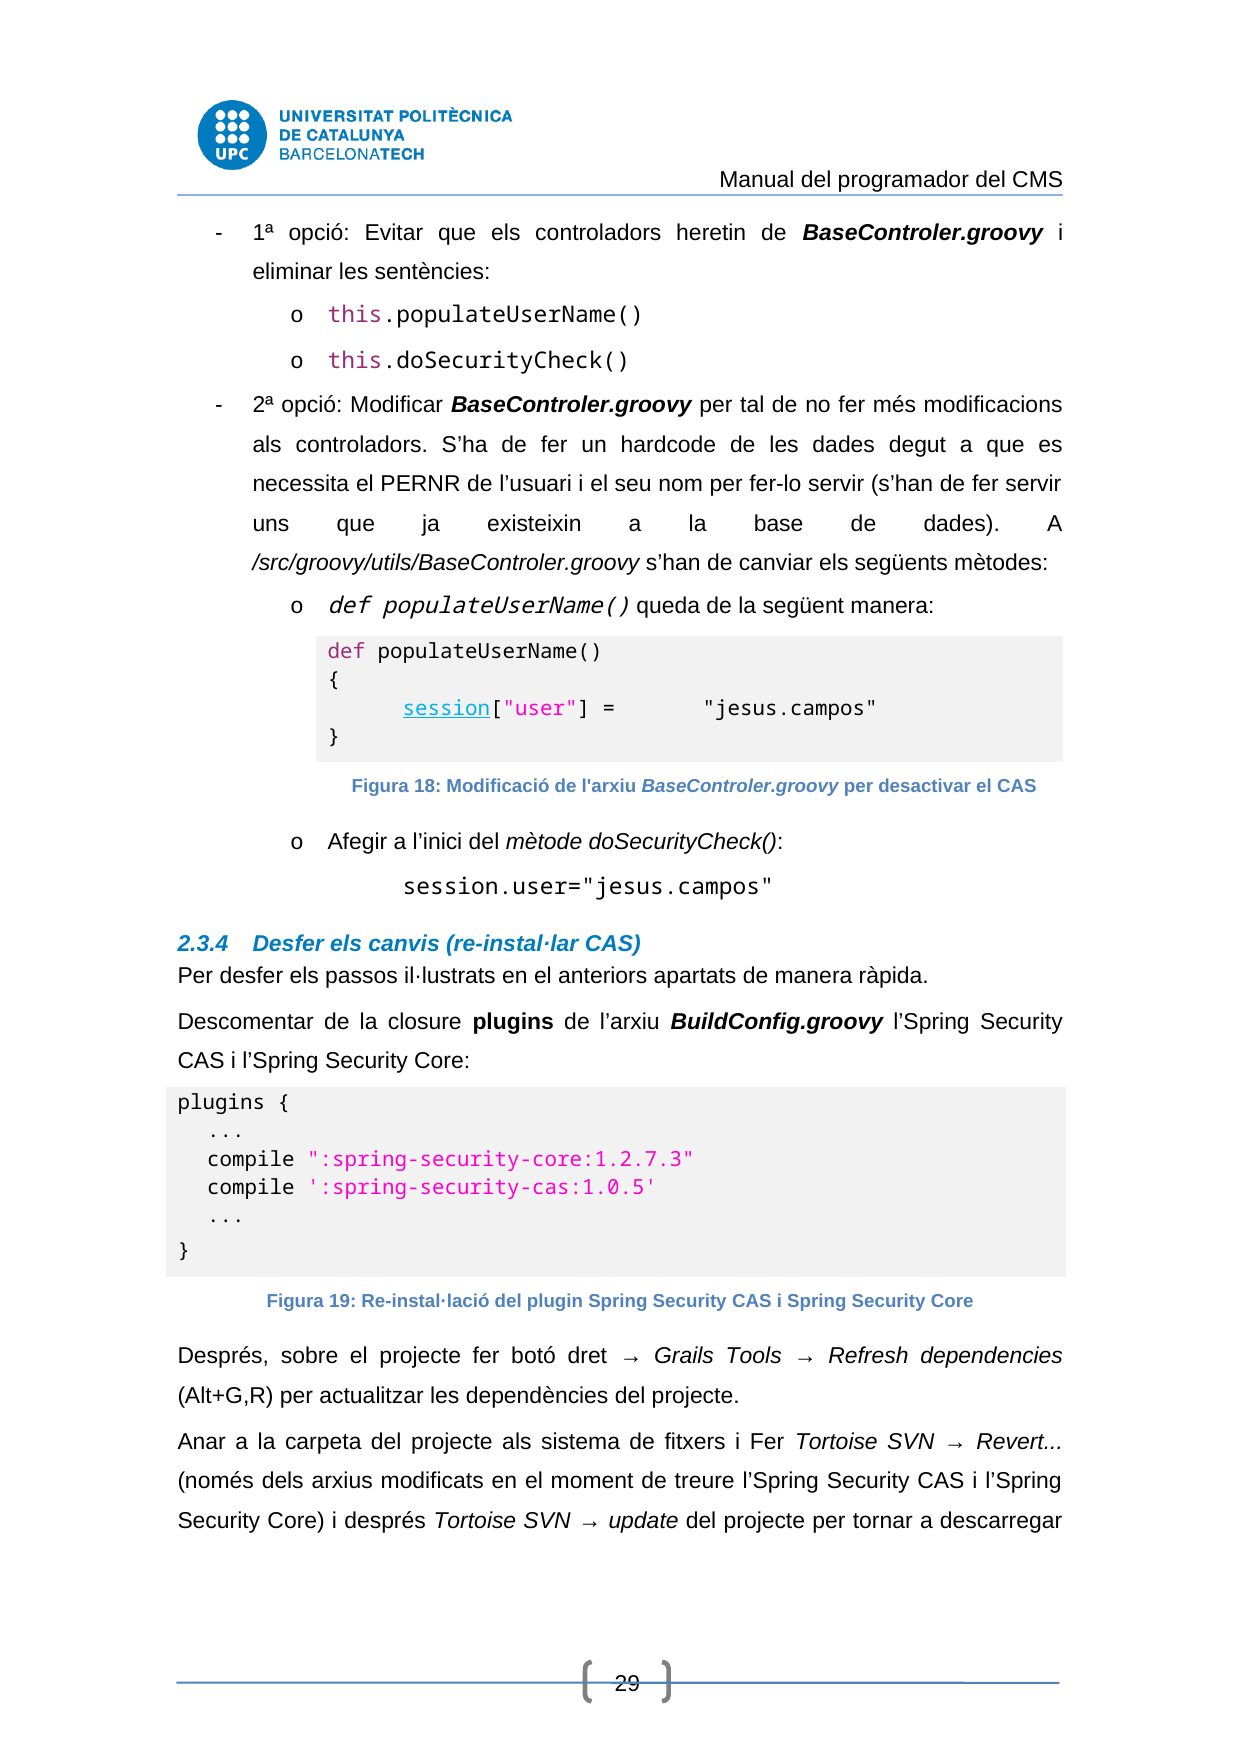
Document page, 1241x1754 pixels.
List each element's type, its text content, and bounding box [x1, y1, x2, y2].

list session.user="jesus.campos" [402, 870, 1063, 901]
picture [177, 81, 532, 188]
list def populateUserName() queda de la següent manera: [290, 589, 1063, 620]
text Després, sobre el projecte fer botó dret → Grails Tools → Refresh dependencies (Alt+G,R) per actualitzar les dependències del projecte. [177, 1342, 1063, 1408]
subtitle Desfer els canvis (re-instal·lar CAS) [177, 929, 1063, 956]
list this.doSecurityCheck() [290, 344, 1063, 376]
text Descomentar de la closure plugins de l’arxiu BuildConfig.groovy l’Spring Security CAS i l’Spring Security Core: [177, 1008, 1063, 1074]
list this.populateUserName() [290, 297, 1063, 329]
text Per desfer els passos il·lustrats en el anteriors apartats de manera ràpida. [177, 962, 1063, 988]
list 2ª opció: Modificar BaseControler.groovy per tal de no fer més modificacions als controladors. S’ha de fer un hardcode de les dades degut a que es necessita el PERNR de l’usuari i el seu nom per fer-lo servir (s’han de fer servir uns que ja existeixin a la base de dades). A /src/groovy/utils/BaseControler.groovy s’han de canviar els següents mètodes: [215, 391, 1063, 576]
table_header def populateUserName() { session["user"] = "jesus.campos" } [316, 636, 1063, 762]
list Afegir a l’inici del mètode doSecurityCheck(): [290, 828, 1063, 856]
list 1ª opció: Evitar que els controladors heretin de BaseControler.groovy i eliminar les sentències: [215, 218, 1063, 284]
table_header plugins { ... compile ":spring-security-core:1.2.7.3" compile ':spring-security-cas:1.0.5' ... } [166, 1087, 1066, 1277]
